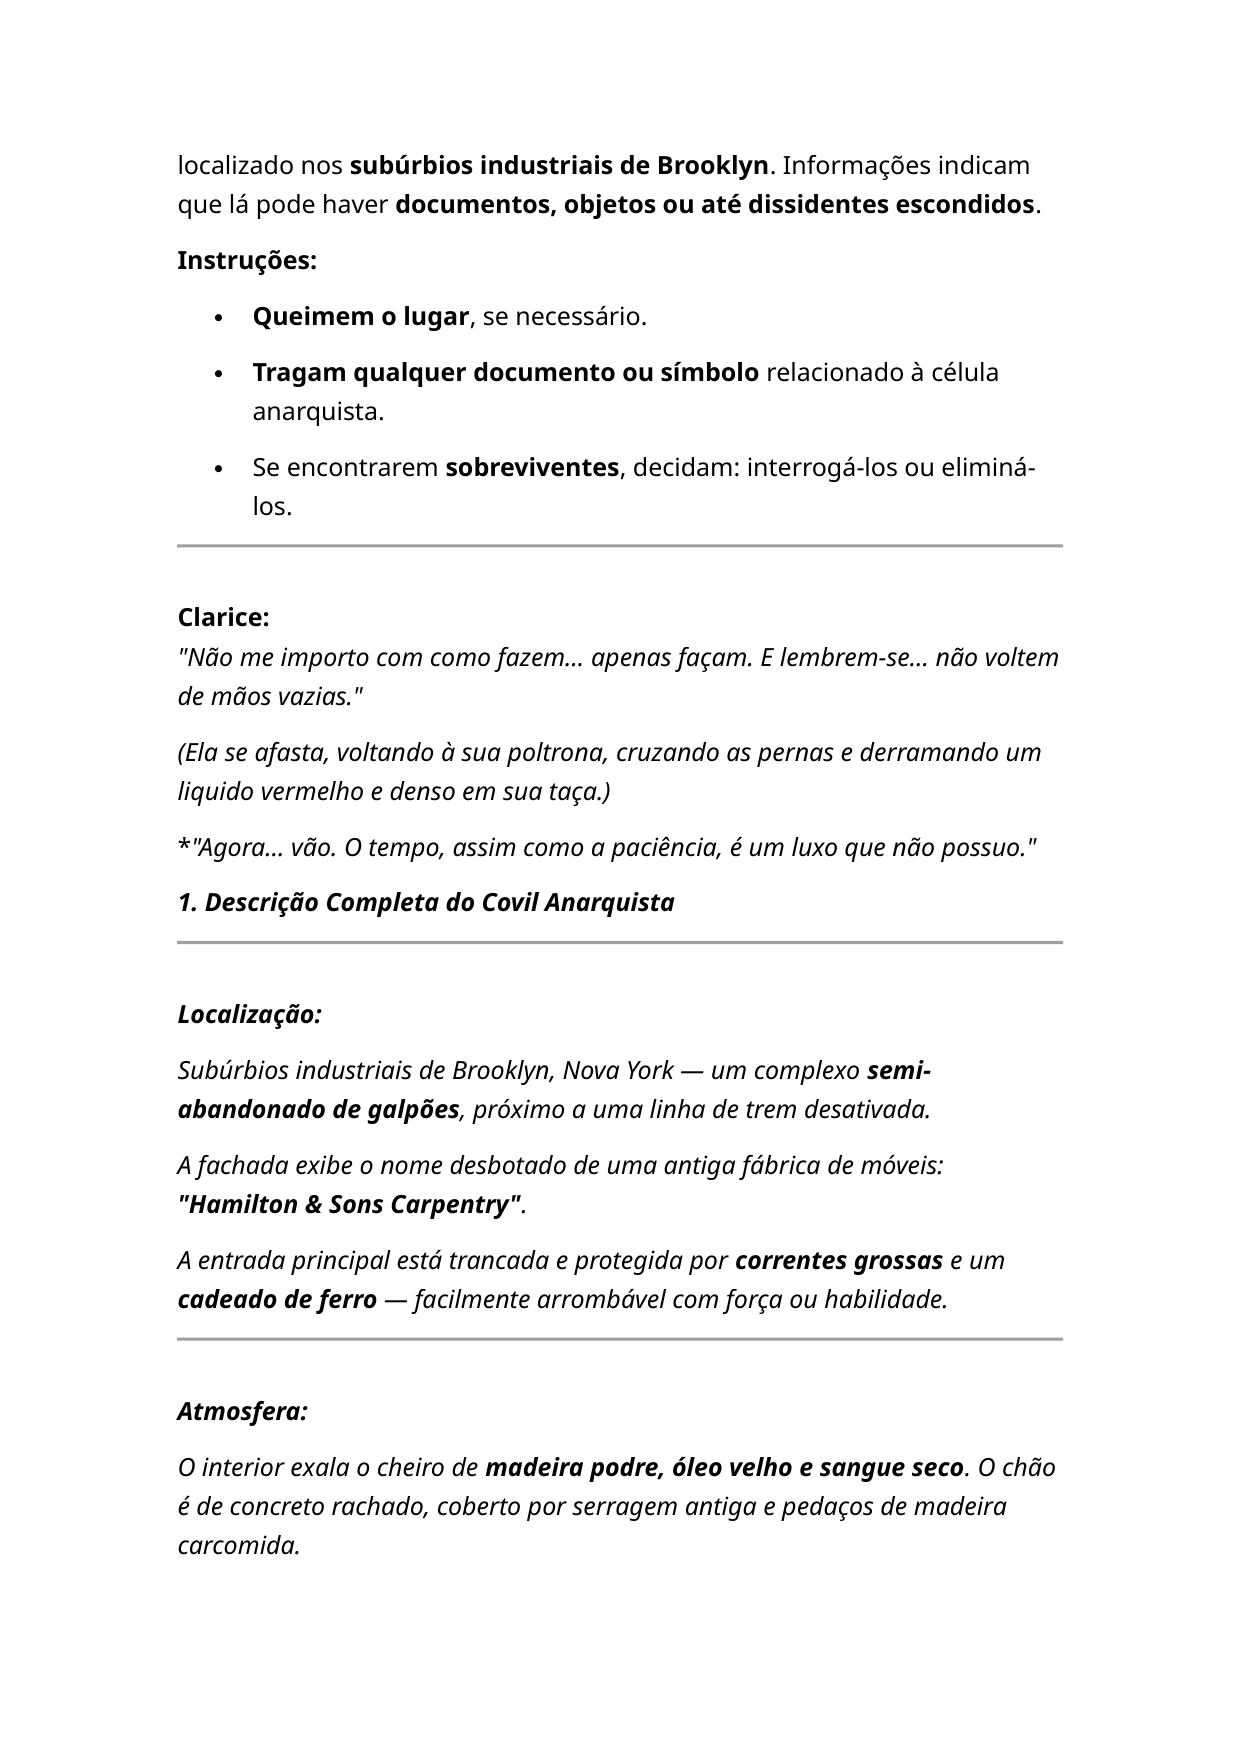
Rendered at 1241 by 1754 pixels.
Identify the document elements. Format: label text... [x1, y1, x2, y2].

text Clarice: "Não me importo com como fazem… apenas façam. E lembrem-se… não voltem de mãos vazias." [177, 600, 1063, 712]
text Localização: [177, 997, 1063, 1031]
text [177, 148, 1063, 221]
text 1. Descrição Completa do Covil Anarquista [177, 885, 1063, 919]
text Instruções: [177, 243, 1063, 277]
list Queimem o lugar, se necessário. [215, 298, 1063, 332]
text *"Agora… vão. O tempo, assim como a paciência, é um luxo que não possuo." [177, 829, 1063, 863]
text Atmosfera: [177, 1393, 1063, 1427]
text O interior exala o cheiro de madeira podre, óleo velho e sangue seco. O chão é de concreto rachado, coberto por serragem antiga e pedaços de madeira carcomida. [177, 1449, 1063, 1562]
list Tragam qualquer documento ou símbolo relacionado à célula anarquista. [215, 354, 1063, 427]
text (Ela se afasta, voltando à sua poltrona, cruzando as pernas e derramando um liquido vermelho e denso em sua taça.) [177, 734, 1063, 807]
text A entrada principal está trancada e protegida por correntes grossas e um cadeado de ferro — facilmente arrombável com força ou habilidade. [177, 1243, 1063, 1316]
text Subúrbios industriais de Brooklyn, Nova York — um complexo semi-abandonado de galpões, próximo a uma linha de trem desativada. [177, 1053, 1063, 1126]
text A fachada exibe o nome desbotado de uma antiga fábrica de móveis: "Hamilton & Sons Carpentry". [177, 1148, 1063, 1221]
list Se encontrarem sobreviventes, decidam: interrogá-los ou eliminá-los. [215, 449, 1063, 522]
